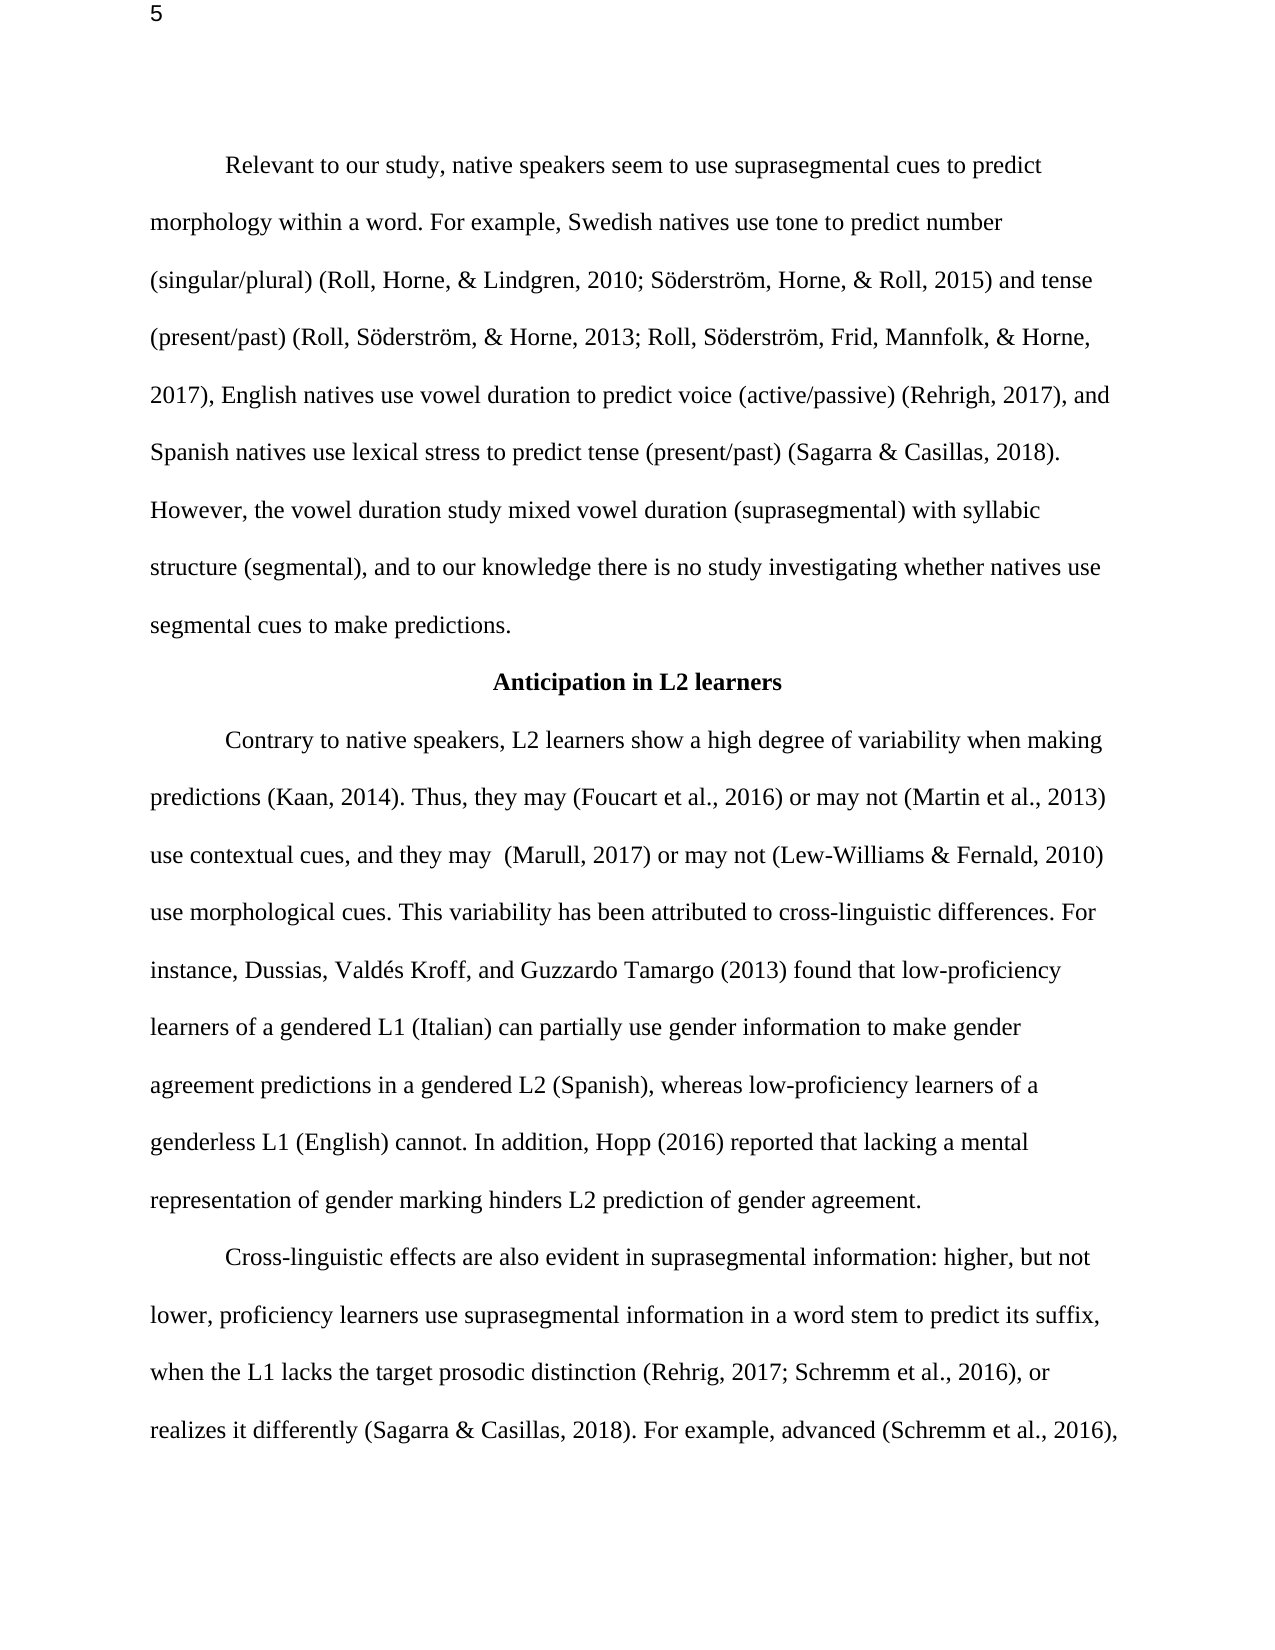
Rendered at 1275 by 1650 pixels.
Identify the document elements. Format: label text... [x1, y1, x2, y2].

text Relevant to our study, native speakers seem to use suprasegmental cues to predict morphology within a word. For example, Swedish natives use tone to predict number (singular/plural) (Roll, Horne, & Lindgren, 2010; Söderström, Horne, & Roll, 2015) and tense (present/past) (Roll, Söderström, & Horne, 2013; Roll, Söderström, Frid, Mannfolk, & Horne, 2017), English natives use vowel duration to predict voice (active/passive) (Rehrigh, 2017), and Spanish natives use lexical stress to predict tense (present/past) (Sagarra & Casillas, 2018). However, the vowel duration study mixed vowel duration (suprasegmental) with syllabic structure (segmental), and to our knowledge there is no study investigating whether natives use segmental cues to make predictions. [150, 150, 1125, 639]
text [150, 1242, 1125, 1444]
text Contrary to native speakers, L2 learners show a high degree of variability when making predictions (Kaan, 2014). Thus, they may (Foucart et al., 2016) or may not (Martin et al., 2013) use contextual cues, and they may (Marull, 2017) or may not (Lew-Williams & Fernald, 2010) use morphological cues. This variability has been attributed to cross-linguistic differences. For instance, Dussias, Valdés Kroff, and Guzzardo Tamargo (2013) found that low-proficiency learners of a gendered L1 (Italian) can partially use gender information to make gender agreement predictions in a gendered L2 (Spanish), whereas low-proficiency learners of a genderless L1 (English) cannot. In addition, Hopp (2016) reported that lacking a mental representation of gender marking hinders L2 prediction of gender agreement. [150, 725, 1125, 1214]
text Anticipation in L2 learners [150, 667, 1125, 696]
